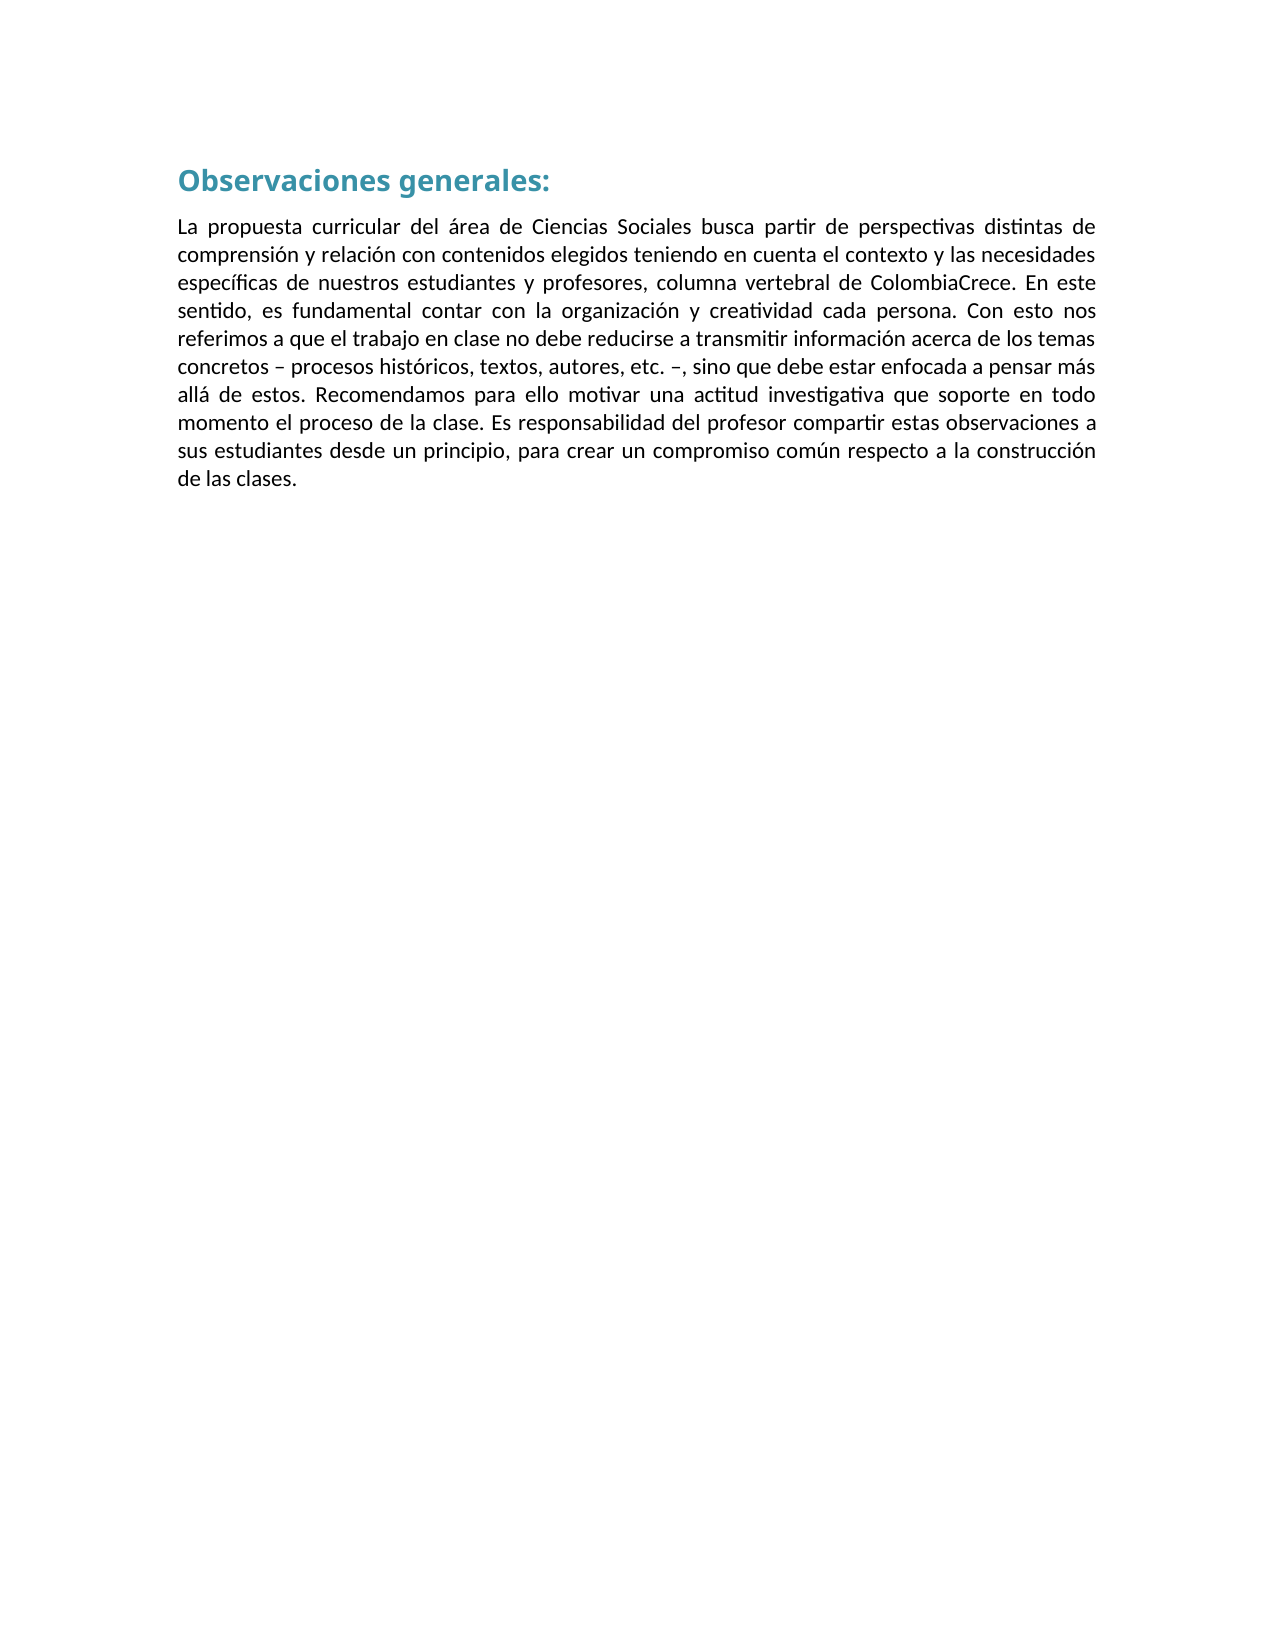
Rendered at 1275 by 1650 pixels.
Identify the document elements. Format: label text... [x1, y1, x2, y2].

list Observaciones generales: [177, 160, 1098, 200]
list La propuesta curricular del área de Ciencias Sociales busca partir de perspectivas distintas de comprensión y relación con contenidos elegidos teniendo en cuenta el contexto y las necesidades específicas de nuestros estudiantes y profesores, columna vertebral de ColombiaCrece. En este sentido, es fundamental contar con la organización y creatividad cada persona. Con esto nos referimos a que el trabajo en clase no debe reducirse a transmitir información acerca de los temas concretos – procesos históricos, textos, autores, etc. –, sino que debe estar enfocada a pensar más allá de estos. Recomendamos para ello motivar una actitud investigativa que soporte en todo momento el proceso de la clase. Es responsabilidad del profesor compartir estas observaciones a sus estudiantes desde un principio, para crear un compromiso común respecto a la construcción de las clases. [177, 212, 1098, 493]
